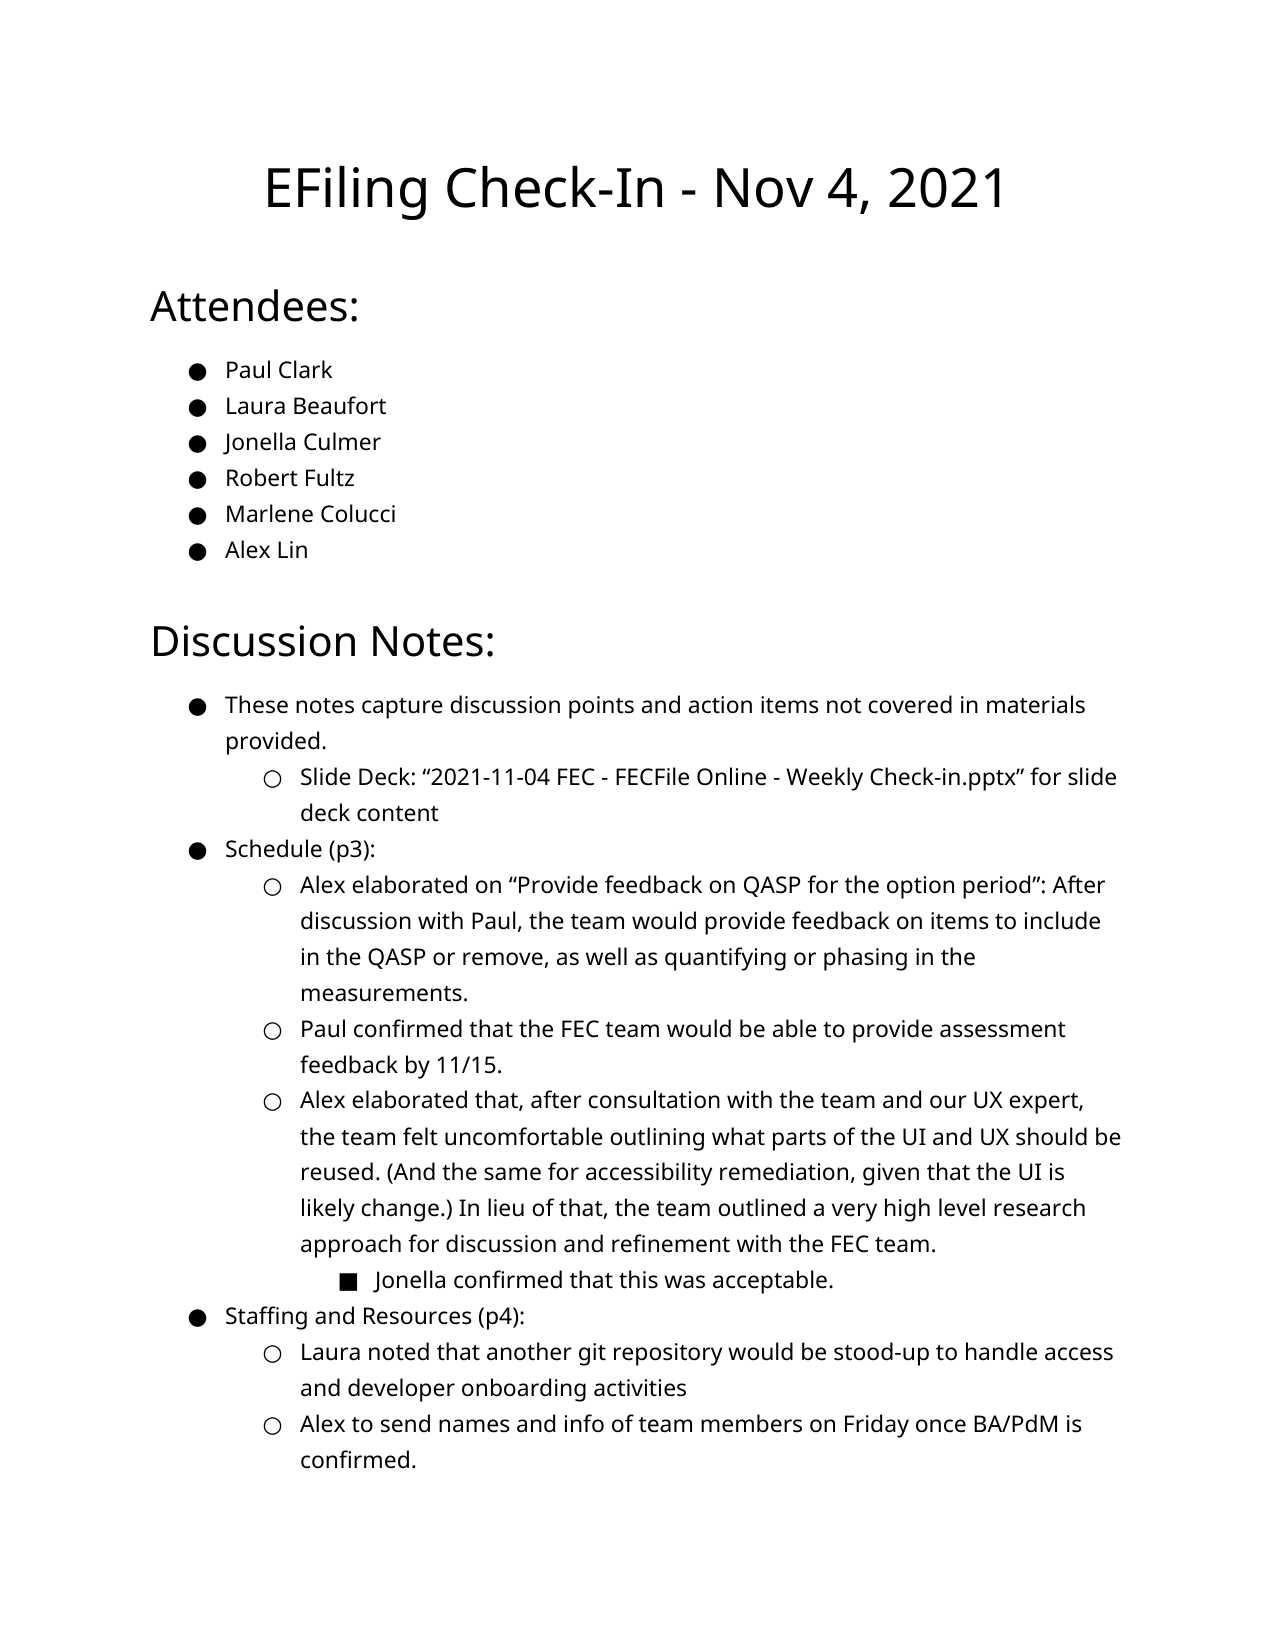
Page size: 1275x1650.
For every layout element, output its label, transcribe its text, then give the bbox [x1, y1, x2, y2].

list Schedule (p3): [187, 833, 1125, 864]
list Paul confirmed that the FEC team would be able to provide assessment feedback by 11/15. [262, 1013, 1125, 1080]
list These notes capture discussion points and action items not covered in materials provided. [187, 689, 1125, 756]
list Paul Clark [187, 354, 1125, 385]
list Laura noted that another git repository would be stood-up to handle access and developer onboarding activities [262, 1336, 1125, 1403]
subtitle Attendees: [150, 276, 1125, 333]
list Slide Deck: “2021-11-04 FEC - FECFile Online - Weekly Check-in.pptx” for slide deck content [262, 761, 1125, 828]
list Alex elaborated on “Provide feedback on QASP for the option period”: After discussion with Paul, the team would provide feedback on items to include in the QASP or remove, as well as quantifying or phasing in the measurements. [262, 869, 1125, 1008]
list Jonella Culmer [187, 426, 1125, 457]
list Staffing and Resources (p4): [187, 1300, 1125, 1331]
list Robert Fultz [187, 462, 1125, 493]
list Alex Lin [187, 534, 1125, 565]
list Alex elaborated that, after consultation with the team and our UX expert, the team felt uncomfortable outlining what parts of the UI and UX should be reused. (And the same for accessibility remediation, given that the UI is likely change.) In lieu of that, the team outlined a very high level research approach for discussion and refinement with the FEC team. [262, 1084, 1125, 1259]
title EFiling Check-In - Nov 4, 2021 [150, 150, 1125, 224]
list Jonella confirmed that this was acceptable. [337, 1264, 1125, 1295]
list Laura Beaufort [187, 390, 1125, 421]
list Marlene Colucci [187, 498, 1125, 529]
list Alex to send names and info of team members on Friday once BA/PdM is confirmed. [262, 1408, 1125, 1475]
subtitle Discussion Notes: [150, 611, 1125, 668]
